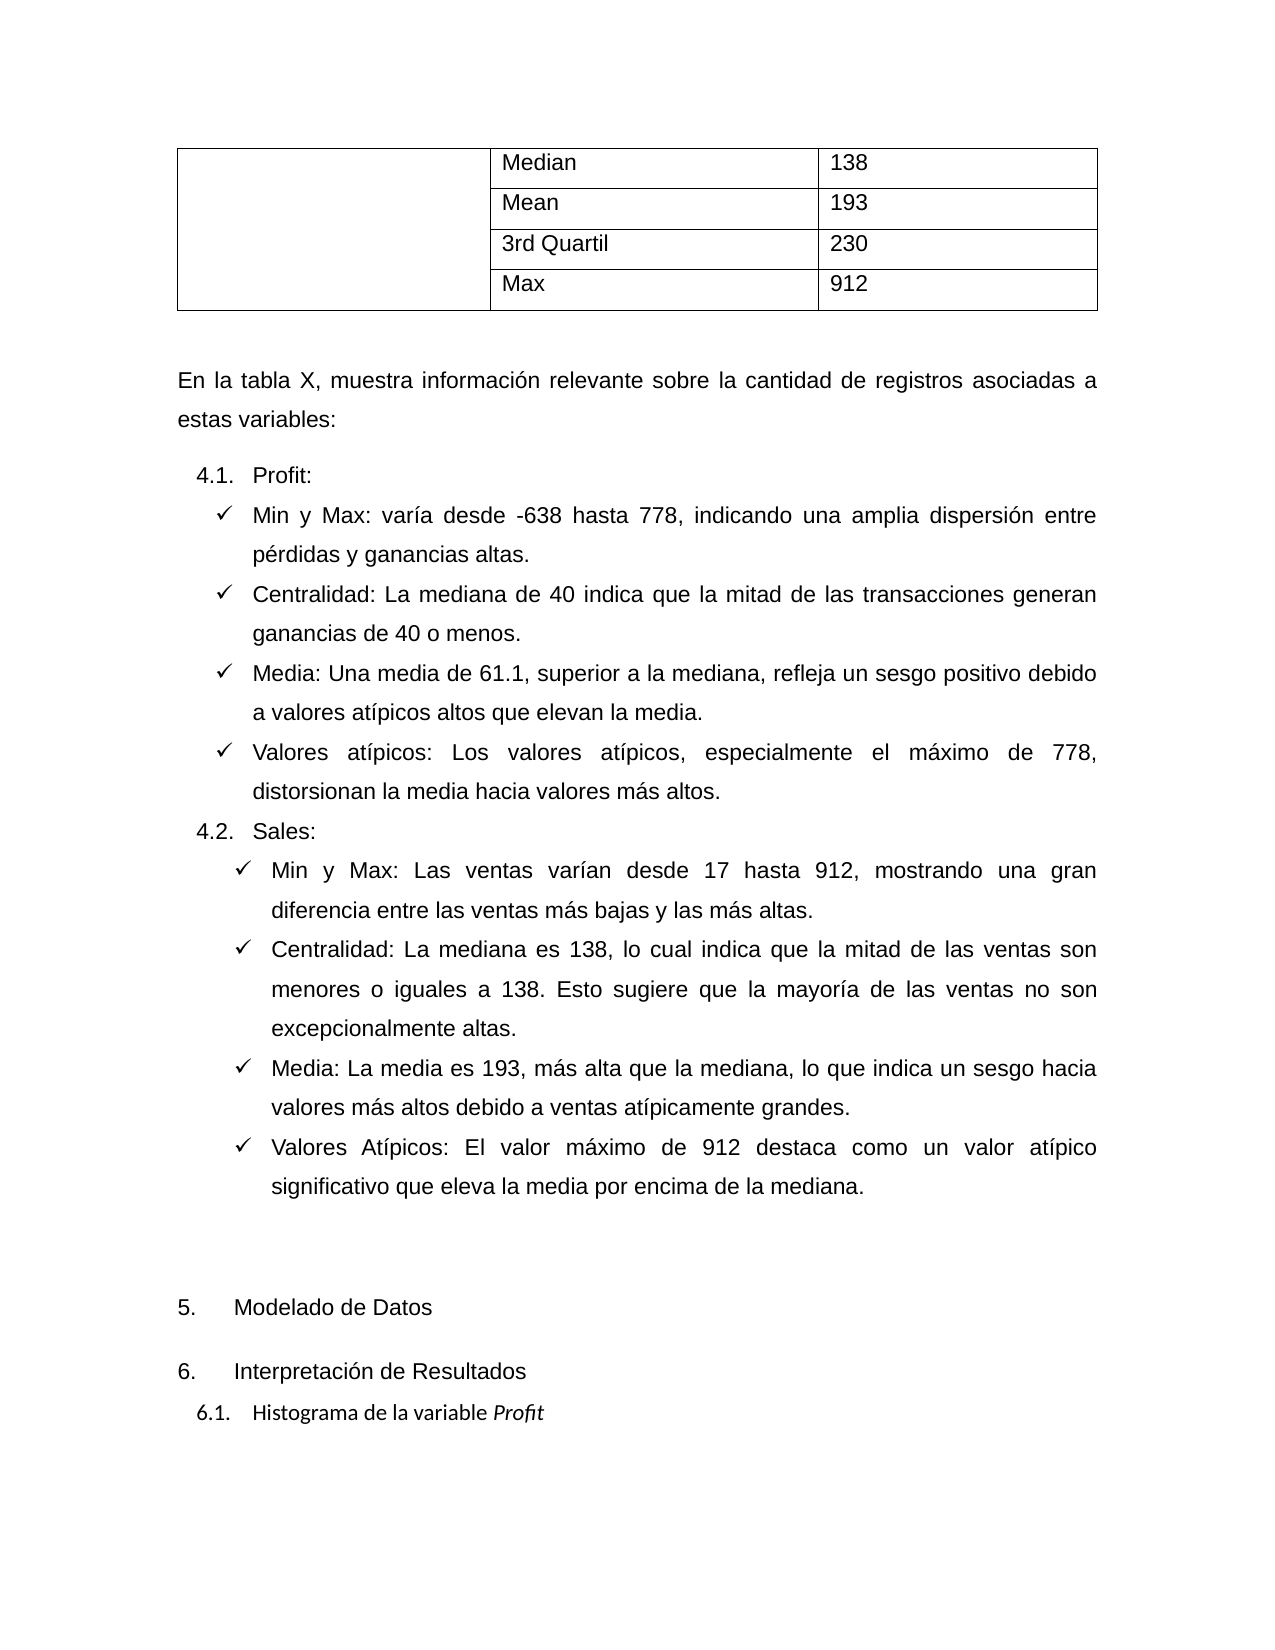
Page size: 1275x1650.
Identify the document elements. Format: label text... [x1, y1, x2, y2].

list Valores Atípicos: El valor máximo de 912 destaca como un valor atípico significativo que eleva la media por encima de la mediana. [233, 1134, 1098, 1199]
table_cell 230 [819, 230, 1097, 269]
list Profit: [196, 462, 1098, 489]
list Min y Max: varía desde -638 hasta 778, indicando una amplia dispersión entre pérdidas y ganancias altas. [215, 502, 1098, 568]
list Centralidad: La mediana es 138, lo cual indica que la mitad de las ventas son menores o iguales a 138. Esto sugiere que la mayoría de las ventas no son excepcionalmente altas. [233, 936, 1098, 1042]
table_cell Mean [491, 189, 818, 229]
list Sales: [196, 818, 1098, 844]
list Centralidad: La mediana de 40 indica que la mitad de las transacciones generan ganancias de 40 o menos. [215, 581, 1098, 647]
list Valores atípicos: Los valores atípicos, especialmente el máximo de 778, distorsionan la media hacia valores más altos. [215, 739, 1098, 805]
subtitle Interpretación de Resultados [177, 1358, 1098, 1384]
table_cell 138 [819, 149, 1097, 188]
table_cell 912 [819, 270, 1097, 310]
list Histograma de la variable Profit [196, 1398, 1098, 1426]
list Media: Una media de 61.1, superior a la mediana, refleja un sesgo positivo debido a valores atípicos altos que elevan la media. [215, 660, 1098, 726]
subtitle Modelado de Datos [177, 1294, 1098, 1320]
table_cell 3rd Quartil [491, 230, 818, 269]
text En la tabla X, muestra información relevante sobre la cantidad de registros asociadas a estas variables: [177, 367, 1098, 433]
list Min y Max: Las ventas varían desde 17 hasta 912, mostrando una gran diferencia entre las ventas más bajas y las más altas. [233, 857, 1098, 923]
table_cell Max [491, 270, 818, 310]
table_cell 193 [819, 189, 1097, 229]
list Media: La media es 193, más alta que la mediana, lo que indica un sesgo hacia valores más altos debido a ventas atípicamente grandes. [233, 1055, 1098, 1121]
table_cell Median [491, 149, 818, 188]
